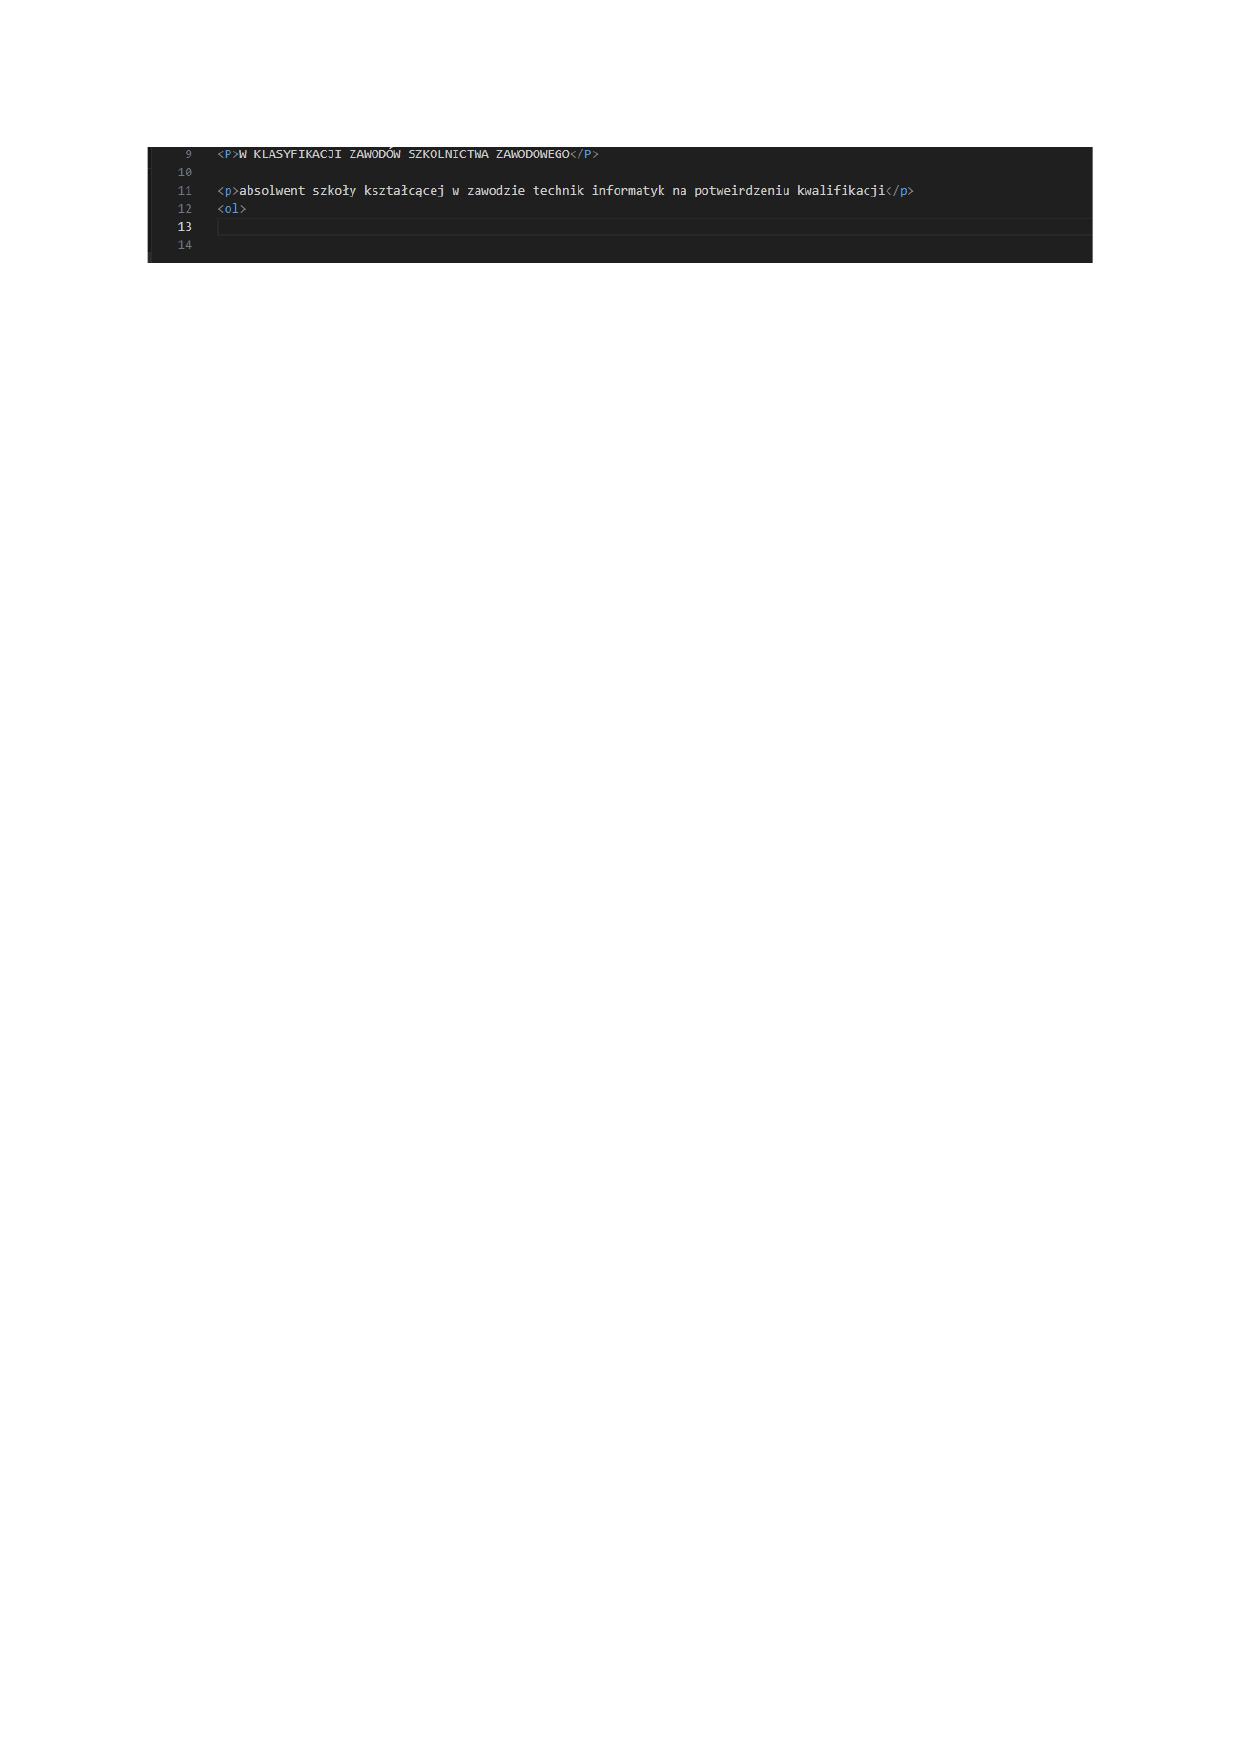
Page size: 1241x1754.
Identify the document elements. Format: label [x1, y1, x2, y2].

picture [147, 147, 1093, 263]
